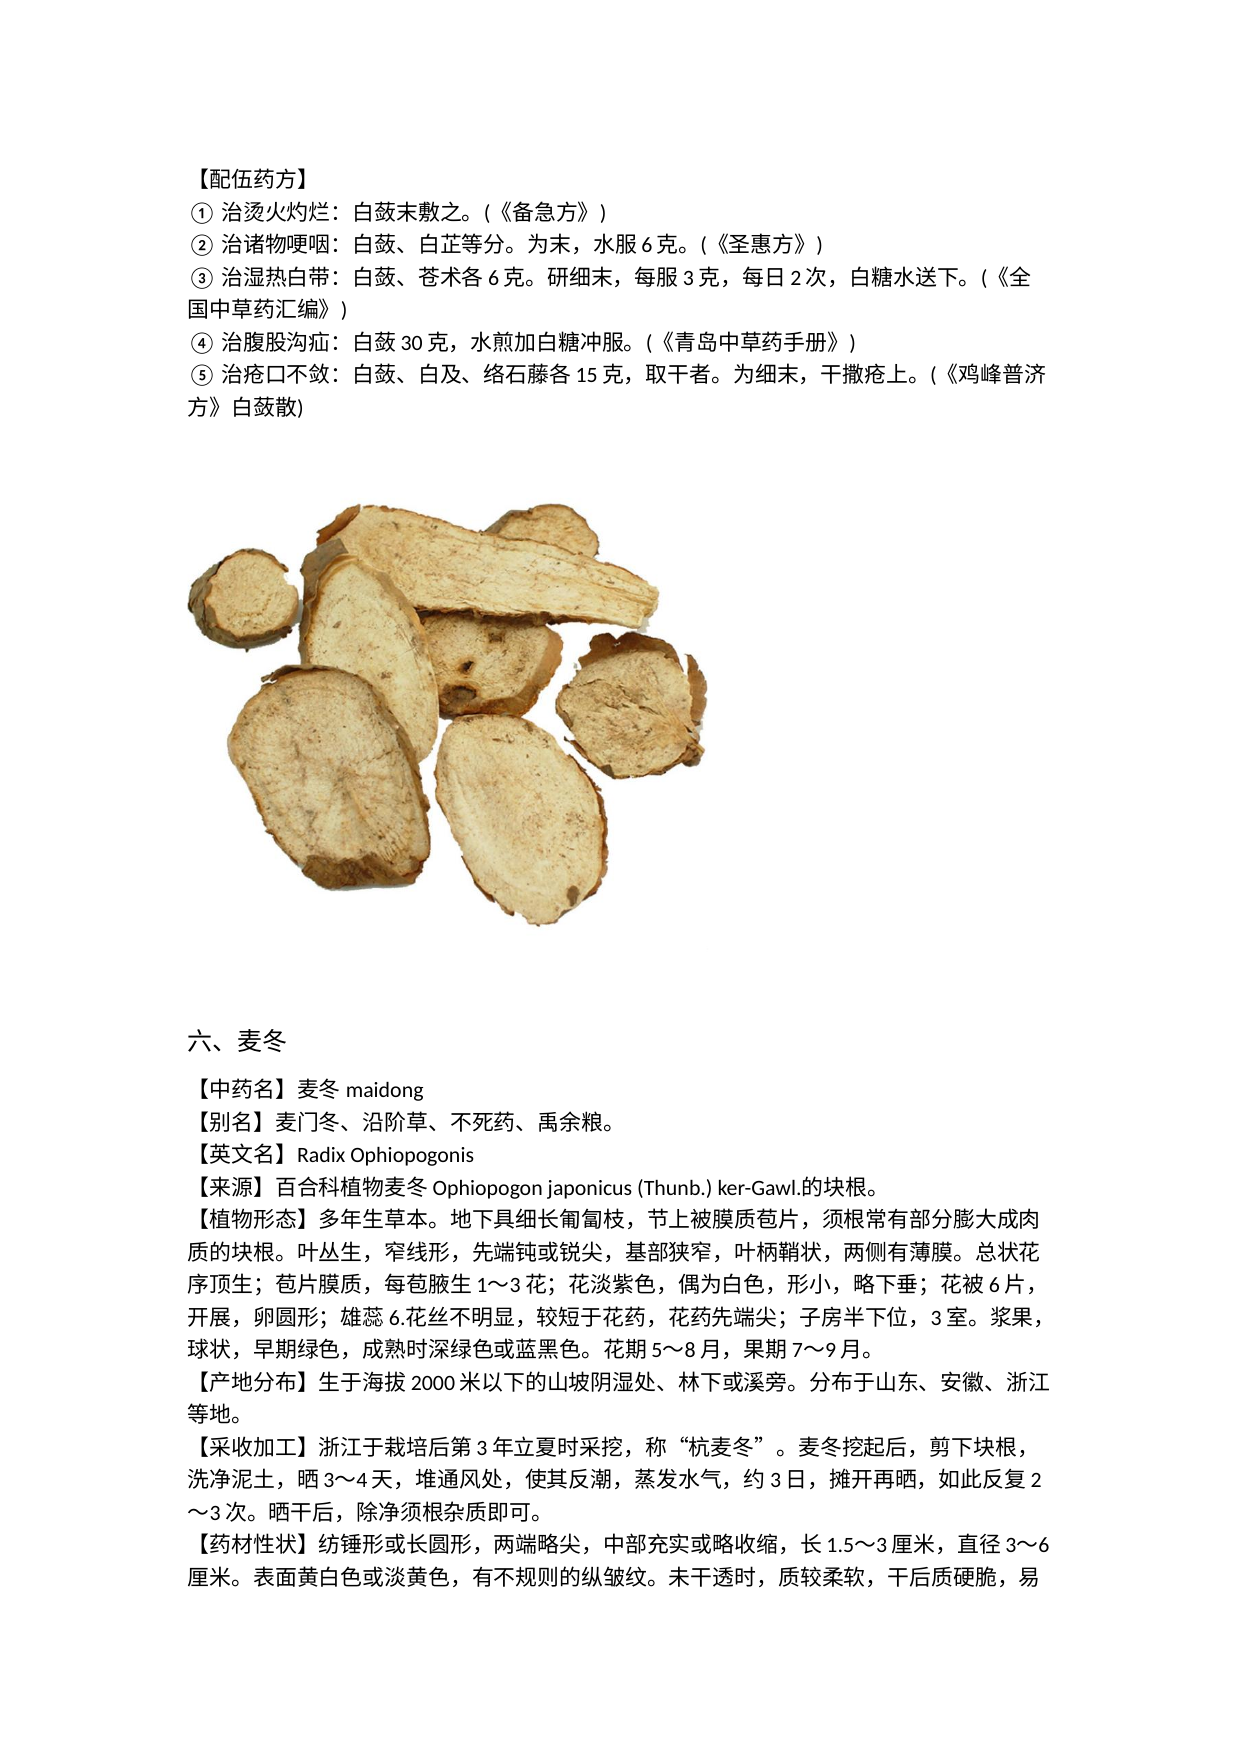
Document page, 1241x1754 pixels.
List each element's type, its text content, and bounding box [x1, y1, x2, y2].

text 【英文名】Radix Ophiopogonis [187, 1137, 1053, 1169]
text ②治诸物哽咽：白蔹、白芷等分。为末，水服6克。(《圣惠方》) [187, 227, 1053, 259]
text 【配伍药方】 [187, 162, 1053, 194]
text 【植物形态】多年生草本。地下具细长匍匐枝，节上被膜质苞片，须根常有部分膨大成肉质的块根。叶丛生，窄线形，先端钝或锐尖，基部狭窄，叶柄鞘状，两侧有薄膜。总状花序顶生；苞片膜质，每苞腋生1～3花；花淡紫色，偶为白色，形小，略下垂；花被6片，开展，卵圆形；雄蕊6.花丝不明显，较短于花药，花药先端尖；子房半下位，3室。浆果，球状，早期绿色，成熟时深绿色或蓝黑色。花期5～8月，果期7～9月。 [187, 1202, 1053, 1364]
text ③治湿热白带：白蔹、苍术各6克。研细末，每服3克，每日2次，白糖水送下。(《全国中草药汇编》) [187, 259, 1053, 324]
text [187, 1527, 1053, 1592]
text 【采收加工】浙江于栽培后第3年立夏时采挖，称“杭麦冬”。麦冬挖起后，剪下块根，洗净泥土，晒3～4天，堆通风处，使其反潮，蒸发水气，约3日，摊开再晒，如此反复2～3次。晒干后，除净须根杂质即可。 [187, 1429, 1053, 1527]
text ④治腹股沟疝：白蔹30克，水煎加白糖冲服。(《青岛中草药手册》) [187, 324, 1053, 357]
text 【别名】麦门冬、沿阶草、不死药、禹余粮。 [187, 1104, 1053, 1137]
text 【产地分布】生于海拔2000米以下的山坡阴湿处、林下或溪旁。分布于山东、安徽、浙江等地。 [187, 1364, 1053, 1429]
text 【中药名】麦冬 maidong [187, 1072, 1053, 1104]
text ①治烫火灼烂：白蔹末敷之。(《备急方》) [187, 194, 1053, 227]
text 六、麦冬 [187, 1007, 1053, 1072]
picture [187, 454, 709, 976]
text ⑤治疮口不敛：白蔹、白及、络石藤各15克，取干者。为细末，干撒疮上。(《鸡峰普济方》白蔹散) [187, 357, 1053, 422]
text 【来源】百合科植物麦冬Ophiopogon japonicus (Thunb.) ker-Gawl.的块根。 [187, 1169, 1053, 1202]
